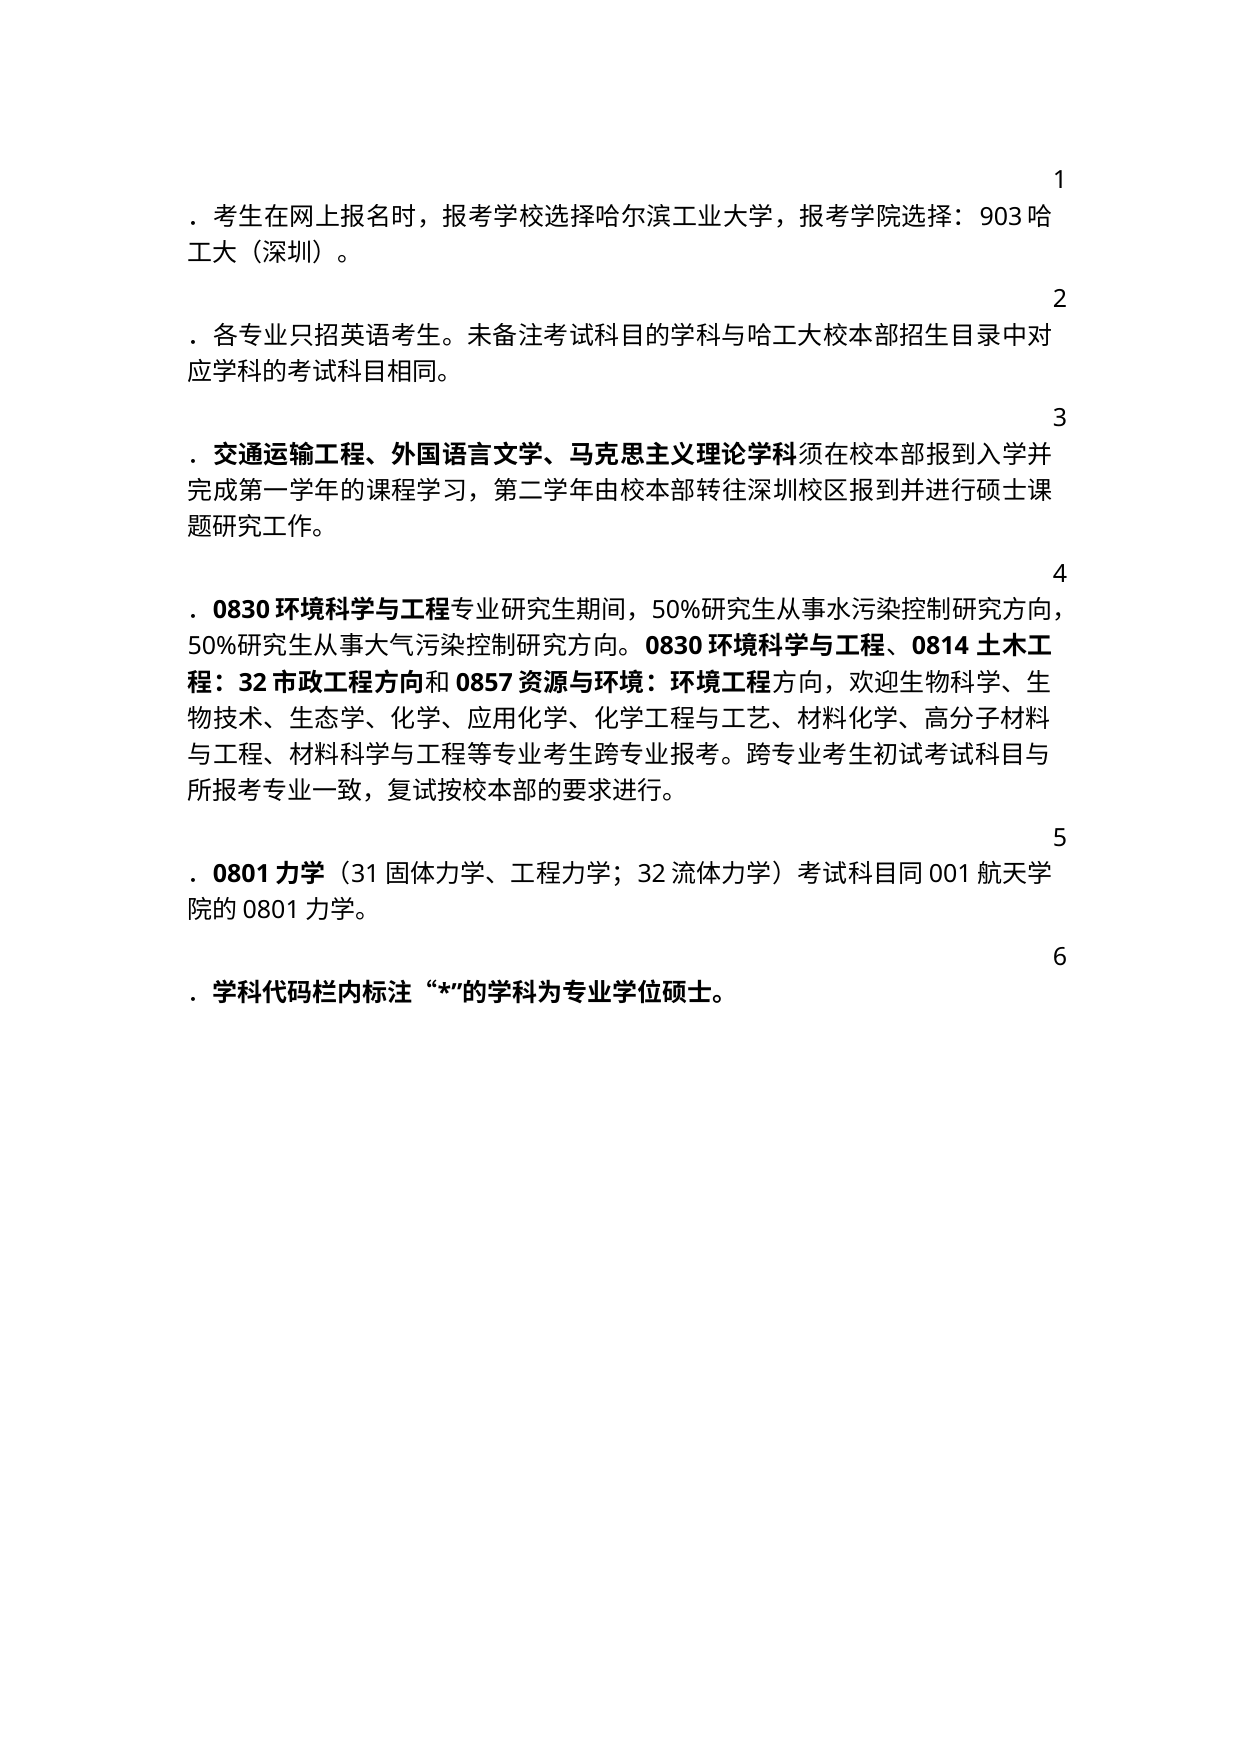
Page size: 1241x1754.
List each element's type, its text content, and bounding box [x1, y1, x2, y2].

text 3．交通运输工程、外国语言文学、马克思主义理论学科须在校本部报到入学并完成第一学年的课程学习，第二学年由校本部转往深圳校区报到并进行硕士课题研究工作。 [187, 400, 1053, 543]
text 6．学科代码栏内标注“*”的学科为专业学位硕士。 [187, 938, 1053, 1009]
text 1．考生在网上报名时，报考学校选择哈尔滨工业大学，报考学院选择：903哈工大（深圳）。 [187, 162, 1053, 268]
text 5．0801力学（31固体力学、工程力学；32流体力学）考试科目同001航天学院的0801力学。 [187, 819, 1053, 926]
text 2．各专业只招英语考生。未备注考试科目的学科与哈工大校本部招生目录中对应学科的考试科目相同。 [187, 281, 1053, 388]
text 4．0830环境科学与工程专业研究生期间，50%研究生从事水污染控制研究方向，50%研究生从事大气污染控制研究方向。0830环境科学与工程、0814 土木工程：32市政工程方向和0857资源与环境：环境工程方向，欢迎生物科学、生物技术、生态学、化学、应用化学、化学工程与工艺、材料化学、高分子材料与工程、材料科学与工程等专业考生跨专业报考。跨专业考生初试考试科目与所报考专业一致，复试按校本部的要求进行。 [187, 555, 1053, 807]
